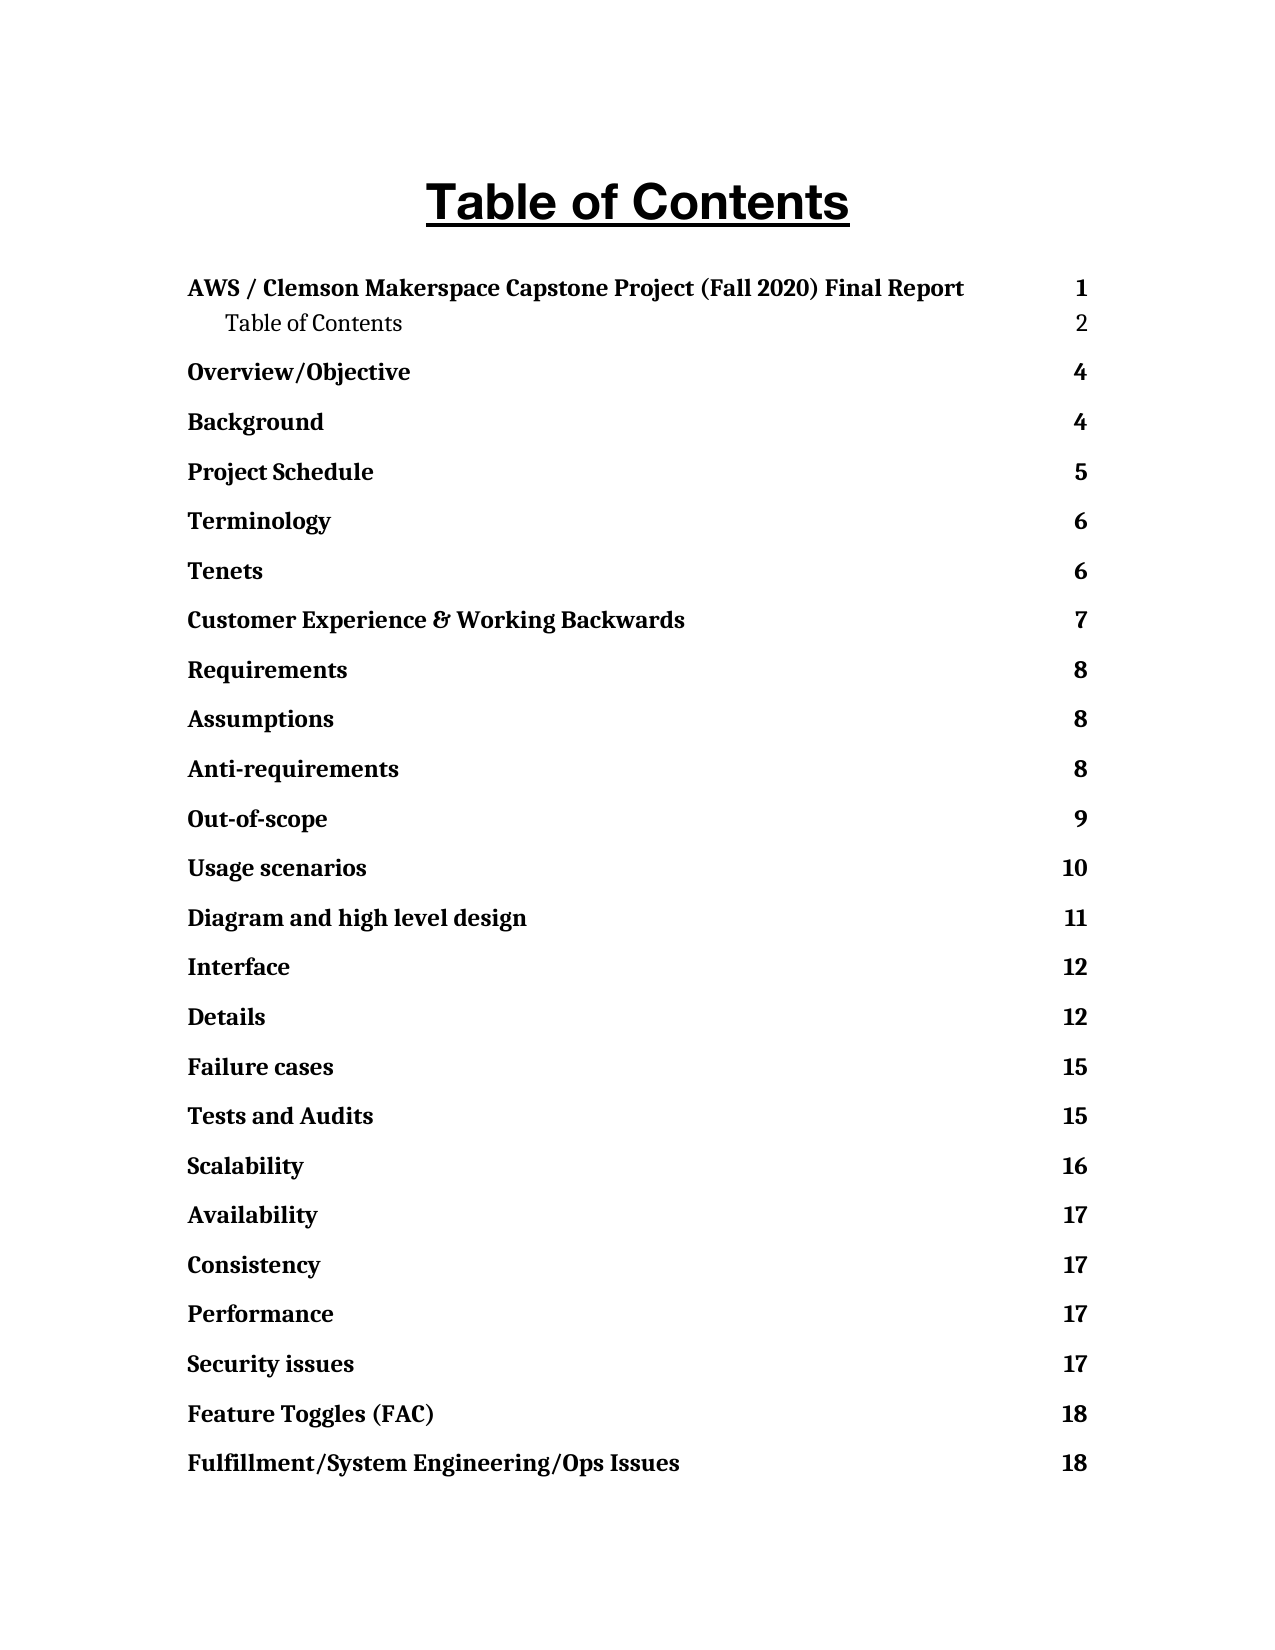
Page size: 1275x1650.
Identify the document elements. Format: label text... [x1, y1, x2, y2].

subtitle Table of Contents [187, 171, 1087, 234]
